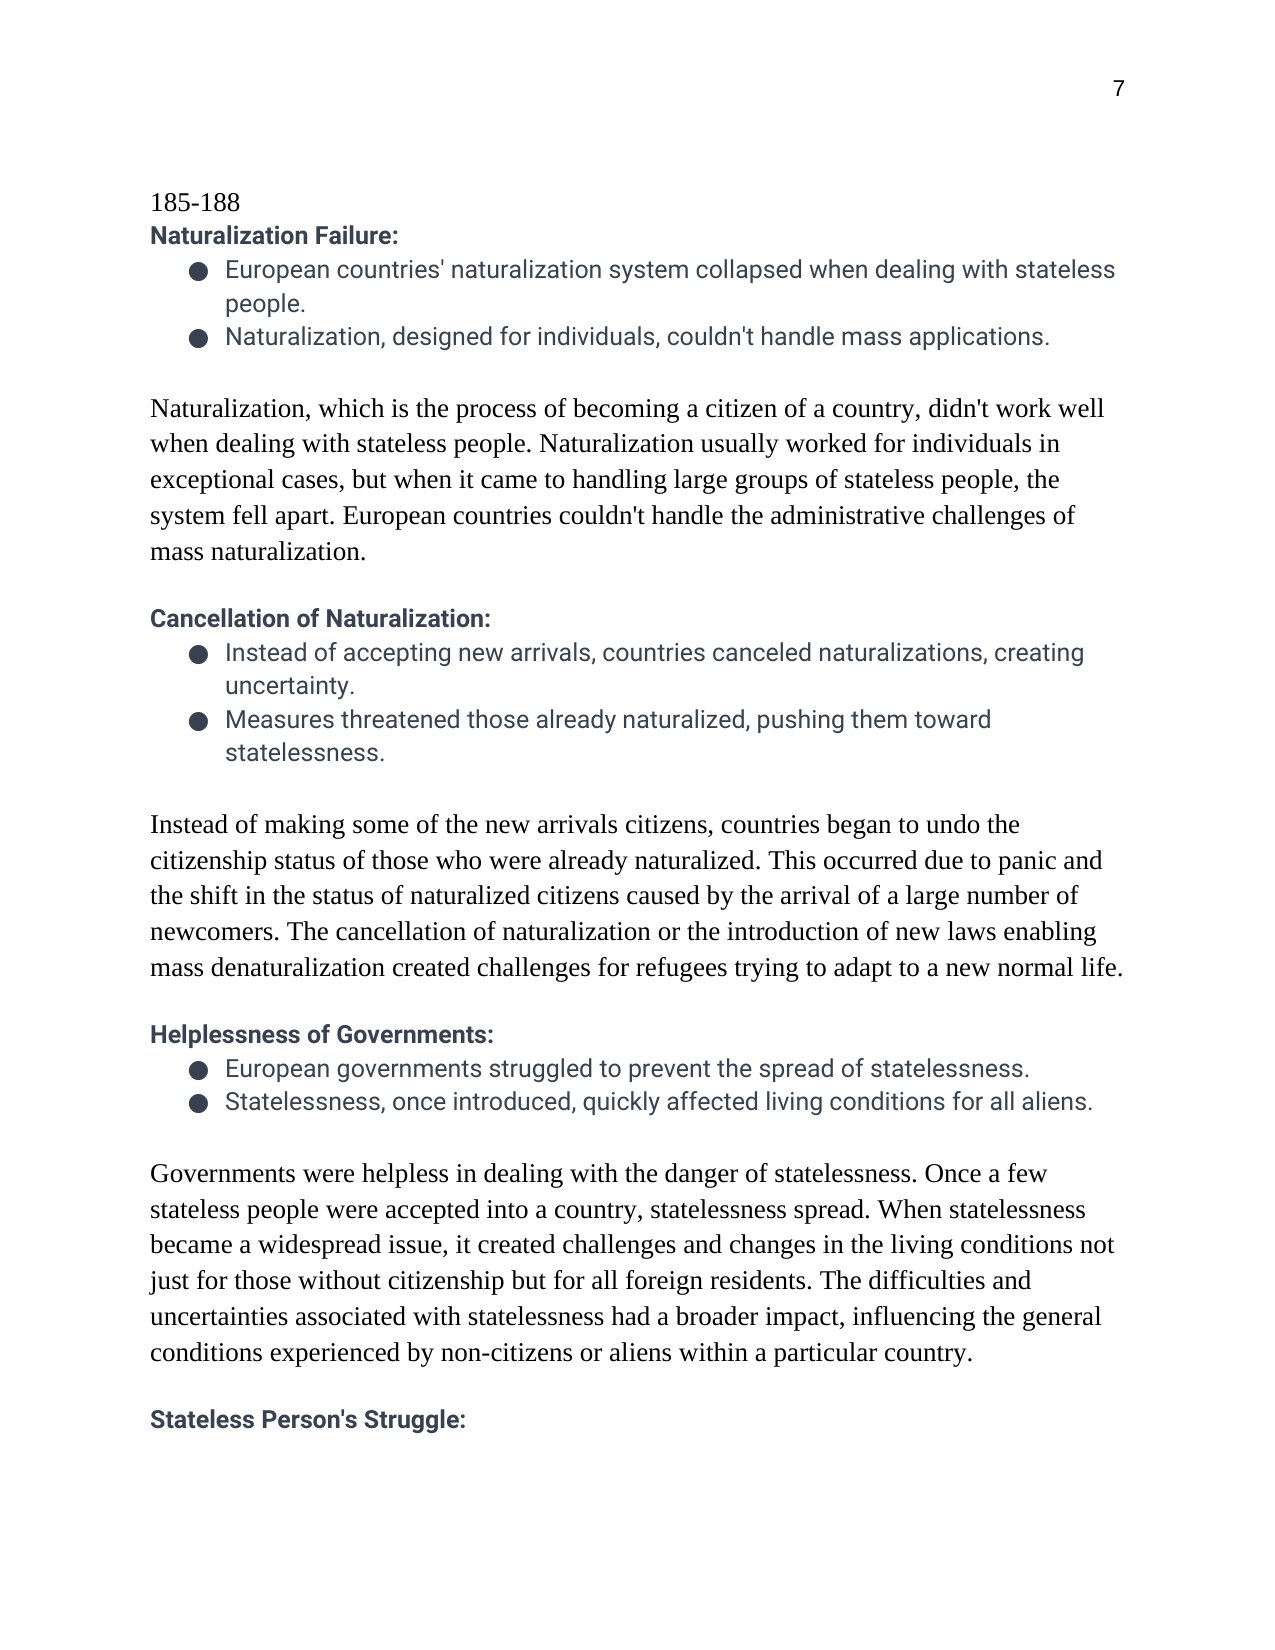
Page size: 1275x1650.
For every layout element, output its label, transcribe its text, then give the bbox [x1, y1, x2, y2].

text Instead of making some of the new arrivals citizens, countries began to undo the citizenship status of those who were already naturalized. This occurred due to panic and the shift in the status of naturalized citizens caused by the arrival of a large number of newcomers. The cancellation of naturalization or the introduction of new laws enabling mass denaturalization created challenges for refugees trying to adapt to a new normal life. [150, 808, 1125, 982]
list Instead of accepting new arrivals, countries canceled naturalizations, creating uncertainty. [187, 638, 1125, 701]
text 185-188 [150, 186, 1125, 217]
text Stateless Person's Struggle: [150, 1405, 1125, 1434]
text Cancellation of Naturalization: [150, 604, 1125, 633]
list Statelessness, once introduced, quickly affected living conditions for all aliens. [187, 1088, 1125, 1117]
list Naturalization, designed for individuals, couldn't handle mass applications. [187, 322, 1125, 352]
text Governments were helpless in dealing with the danger of statelessness. Once a few stateless people were accepted into a country, statelessness spread. When statelessness became a widespread issue, it created challenges and changes in the living conditions not just for those without citizenship but for all foreign residents. The difficulties and uncertainties associated with statelessness had a broader impact, influencing the general conditions experienced by non-citizens or aliens within a particular country. [150, 1157, 1125, 1367]
list European governments struggled to prevent the spread of statelessness. [187, 1054, 1125, 1083]
list Measures threatened those already naturalized, pushing them toward statelessness. [187, 705, 1125, 768]
text Helplessness of Governments: [150, 1020, 1125, 1049]
text Naturalization Failure: [150, 221, 1125, 251]
list European countries' naturalization system collapsed when dealing with stateless people. [187, 255, 1125, 318]
text Naturalization, which is the process of becoming a citizen of a country, didn't work well when dealing with stateless people. Naturalization usually worked for individuals in exceptional cases, but when it came to handling large groups of stateless people, the system fell apart. European countries couldn't handle the administrative challenges of mass naturalization. [150, 392, 1125, 566]
